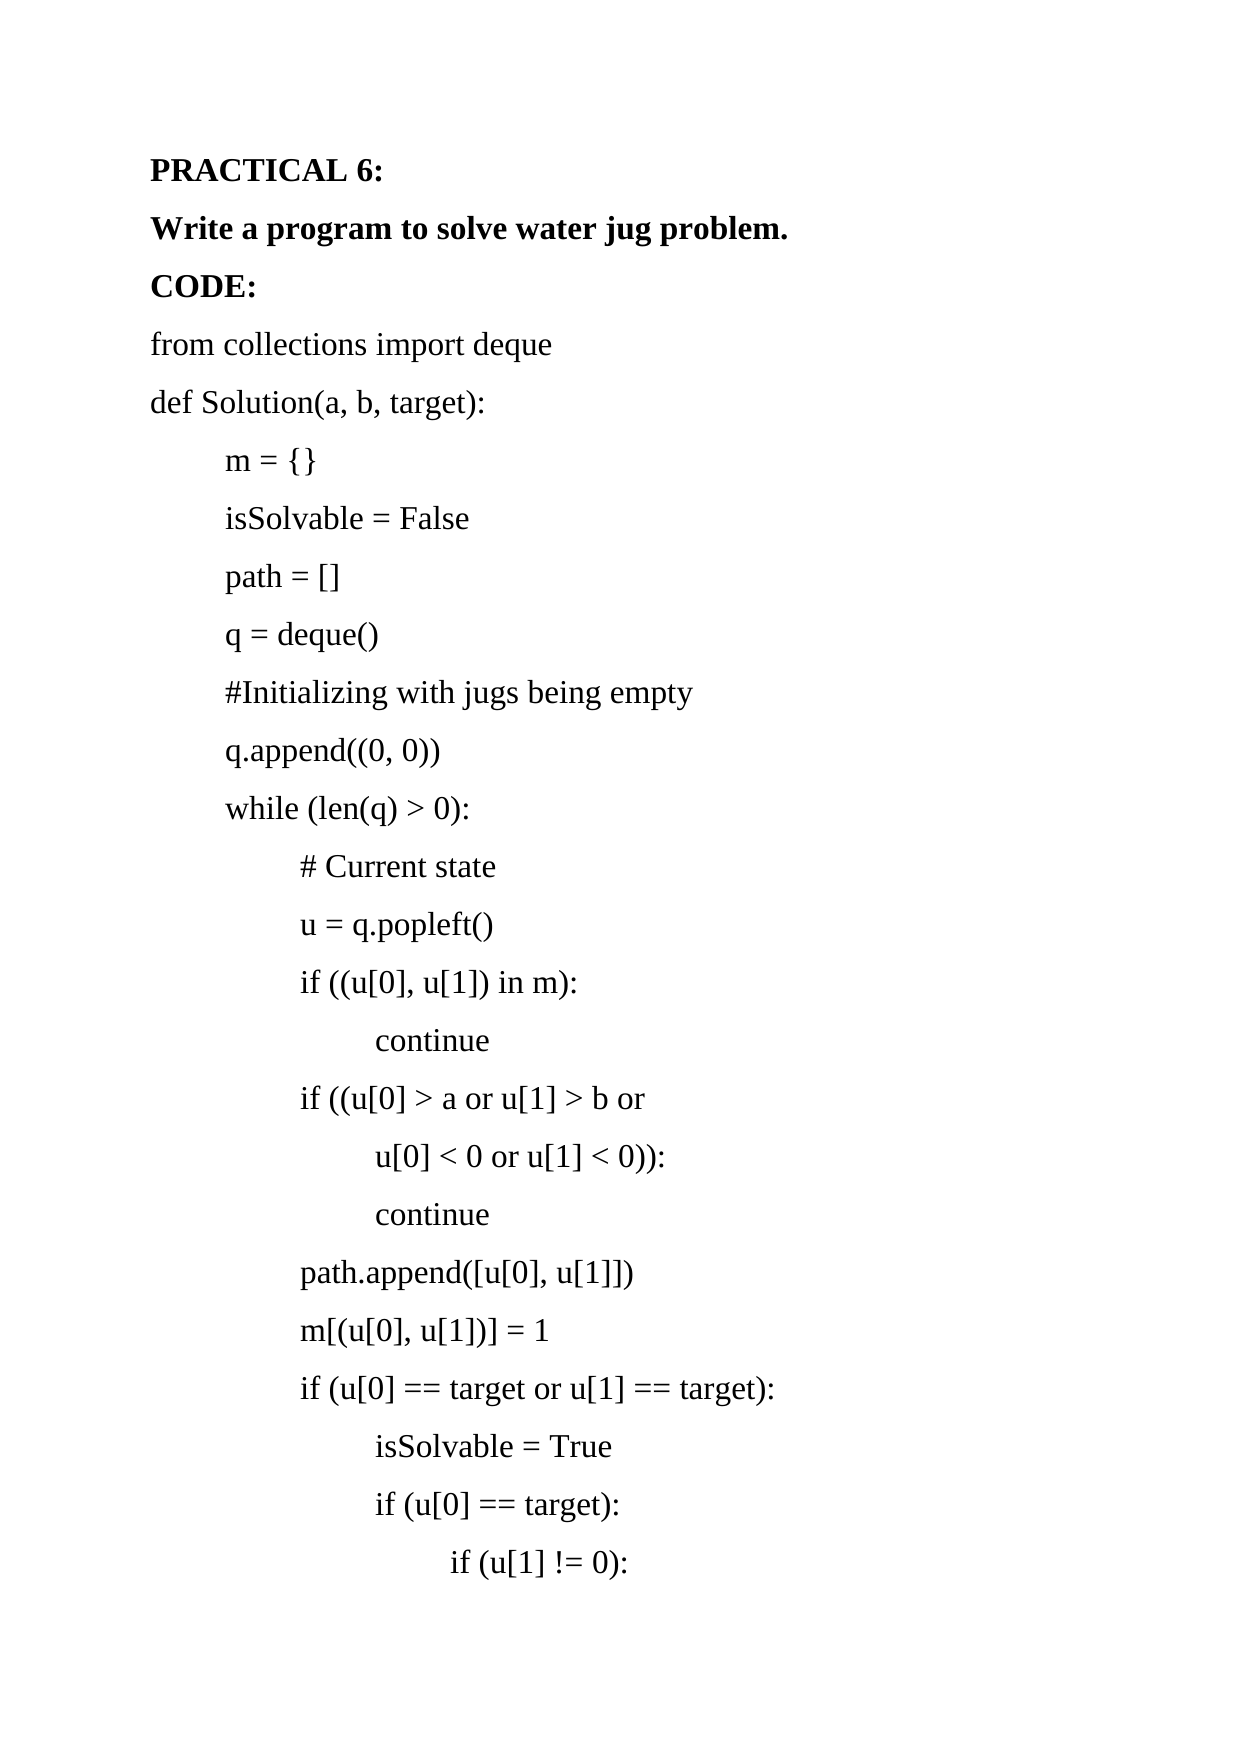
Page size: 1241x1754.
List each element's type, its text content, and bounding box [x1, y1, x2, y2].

text if (u[0] == target or u[1] == target): [150, 1368, 1090, 1407]
text # Current state [150, 846, 1090, 884]
text u = q.popleft() [150, 904, 1090, 943]
text m[(u[0], u[1])] = 1 [150, 1310, 1090, 1349]
text CODE: [150, 266, 1090, 304]
text path.append([u[0], u[1]]) [150, 1252, 1090, 1291]
text m = {} [150, 440, 1090, 478]
text if ((u[0], u[1]) in m): [150, 962, 1090, 1001]
text if (u[1] != 0): [150, 1542, 1090, 1581]
text q.append((0, 0)) [150, 730, 1090, 768]
text if (u[0] == target): [150, 1484, 1090, 1523]
text #Initializing with jugs being empty [150, 672, 1090, 711]
text Write a program to solve water jug problem. [150, 208, 1090, 246]
text def Solution(a, b, target): [150, 382, 1090, 420]
text isSolvable = False [150, 498, 1090, 536]
text continue [150, 1194, 1090, 1233]
text path = [] [150, 556, 1090, 594]
text q = deque() [150, 614, 1090, 652]
text u[0] < 0 or u[1] < 0)): [150, 1136, 1090, 1175]
text continue [150, 1020, 1090, 1059]
text while (len(q) > 0): [150, 788, 1090, 827]
text isSolvable = True [150, 1426, 1090, 1465]
text from collections import deque [150, 324, 1090, 362]
text PRACTICAL 6: [150, 150, 1090, 188]
text if ((u[0] > a or u[1] > b or [150, 1078, 1090, 1117]
